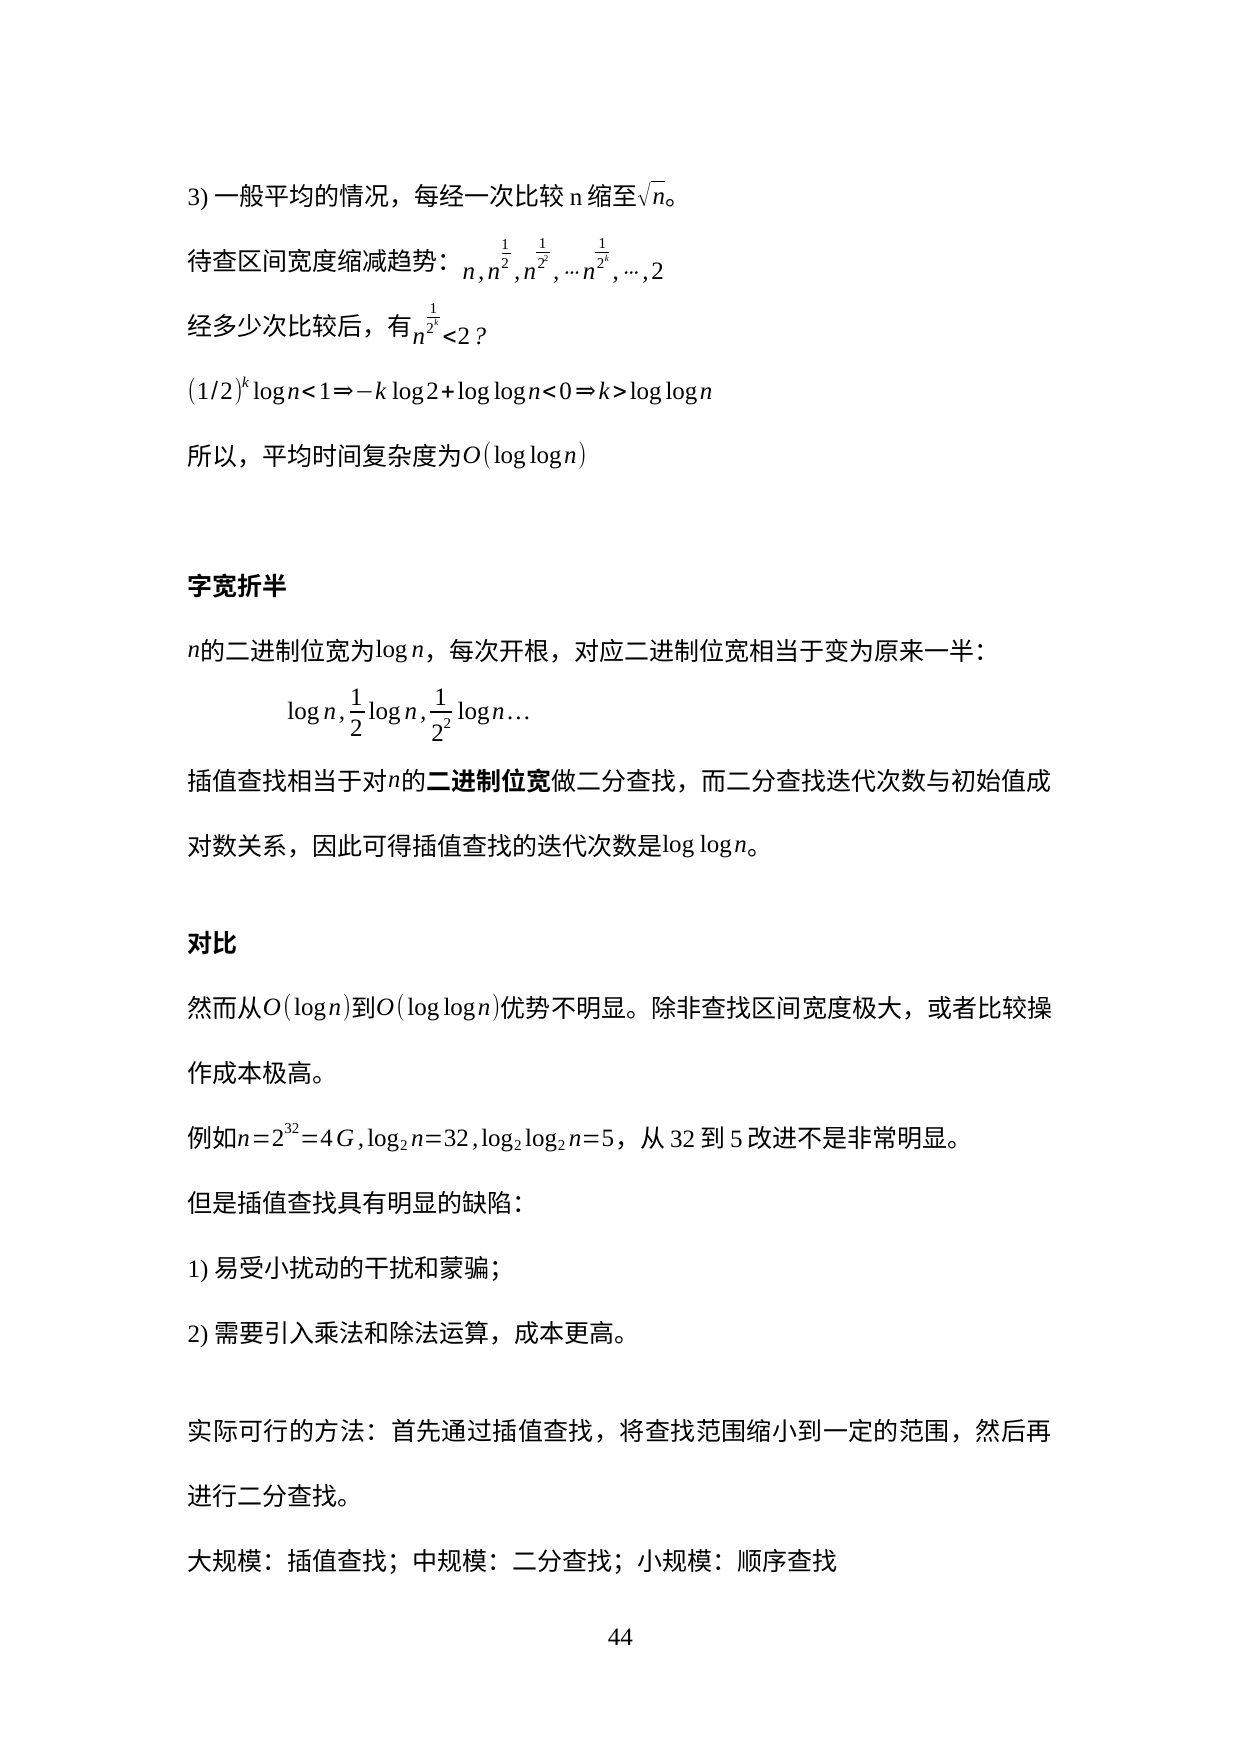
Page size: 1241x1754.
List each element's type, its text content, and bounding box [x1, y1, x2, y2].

text 但是插值查找具有明显的缺陷： [187, 1169, 1053, 1234]
text 待查区间宽度缩减趋势： [187, 227, 1053, 292]
text 大规模：插值查找；中规模：二分查找；小规模：顺序查找 [187, 1527, 1053, 1592]
text 2) 需要引入乘法和除法运算，成本更高。 [187, 1299, 1053, 1364]
text 字宽折半 [187, 552, 1053, 617]
text 3) 一般平均的情况，每经一次比较n缩至。 [187, 162, 1053, 227]
text 对比 [187, 909, 1053, 974]
text 然而从到优势不明显。除非查找区间宽度极大，或者比较操作成本极高。 [187, 974, 1053, 1104]
text 实际可行的方法：首先通过插值查找，将查找范围缩小到一定的范围，然后再进行二分查找。 [187, 1397, 1053, 1527]
text 的二进制位宽为，每次开根，对应二进制位宽相当于变为原来一半： [187, 617, 1053, 682]
text 经多少次比较后，有 [187, 292, 1053, 357]
text 1) 易受小扰动的干扰和蒙骗； [187, 1234, 1053, 1299]
text 所以，平均时间复杂度为 [187, 422, 1053, 487]
text 插值查找相当于对的二进制位宽做二分查找，而二分查找迭代次数与初始值成对数关系，因此可得插值查找的迭代次数是。 [187, 747, 1053, 877]
text 例如，从32到5改进不是非常明显。 [187, 1104, 1053, 1169]
